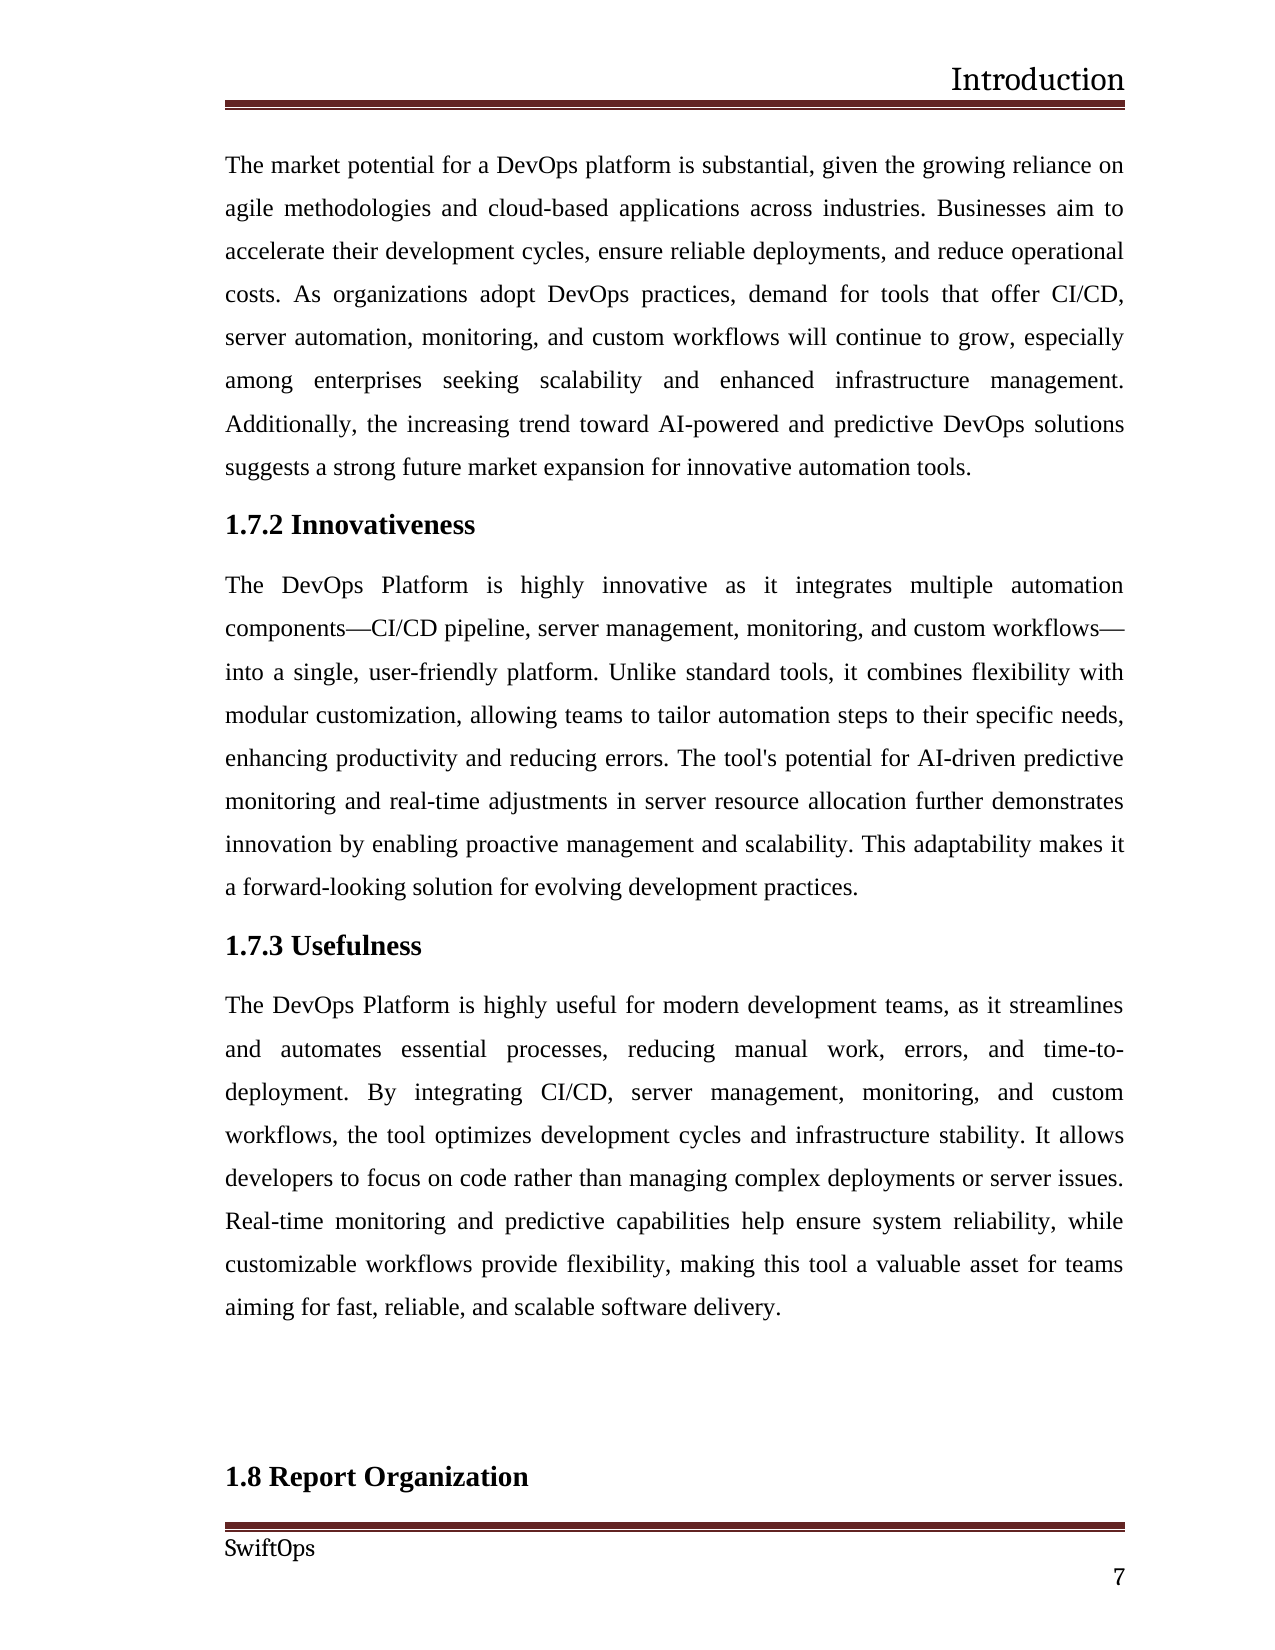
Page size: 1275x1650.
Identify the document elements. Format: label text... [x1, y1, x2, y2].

text 1.8 Report Organization [225, 1459, 1125, 1493]
text The market potential for a DevOps platform is substantial, given the growing reliance on agile methodologies and cloud-based applications across industries. Businesses aim to accelerate their development cycles, ensure reliable deployments, and reduce operational costs. As organizations adopt DevOps practices, demand for tools that offer CI/CD, server automation, monitoring, and custom workflows will continue to grow, especially among enterprises seeking scalability and enhanced infrastructure management. Additionally, the increasing trend toward AI-powered and predictive DevOps solutions suggests a strong future market expansion for innovative automation tools. [225, 150, 1125, 481]
text 1.7.3 Usefulness [225, 928, 1125, 961]
text The DevOps Platform is highly innovative as it integrates multiple automation components—CI/CD pipeline, server management, monitoring, and custom workflows—into a single, user-friendly platform. Unlike standard tools, it combines flexibility with modular customization, allowing teams to tailor automation steps to their specific needs, enhancing productivity and reducing errors. The tool's potential for AI-driven predictive monitoring and real-time adjustments in server resource allocation further demonstrates innovation by enabling proactive management and scalability. This adaptability makes it a forward-looking solution for evolving development practices. [225, 570, 1125, 901]
text The DevOps Platform is highly useful for modern development teams, as it streamlines and automates essential processes, reducing manual work, errors, and time-to-deployment. By integrating CI/CD, server management, monitoring, and custom workflows, the tool optimizes development cycles and infrastructure stability. It allows developers to focus on code rather than managing complex deployments or server issues. Real-time monitoring and predictive capabilities help ensure system reliability, while customizable workflows provide flexibility, making this tool a valuable asset for teams aiming for fast, reliable, and scalable software delivery. [225, 991, 1125, 1321]
text 1.7.2 Innovativeness [225, 507, 1125, 541]
